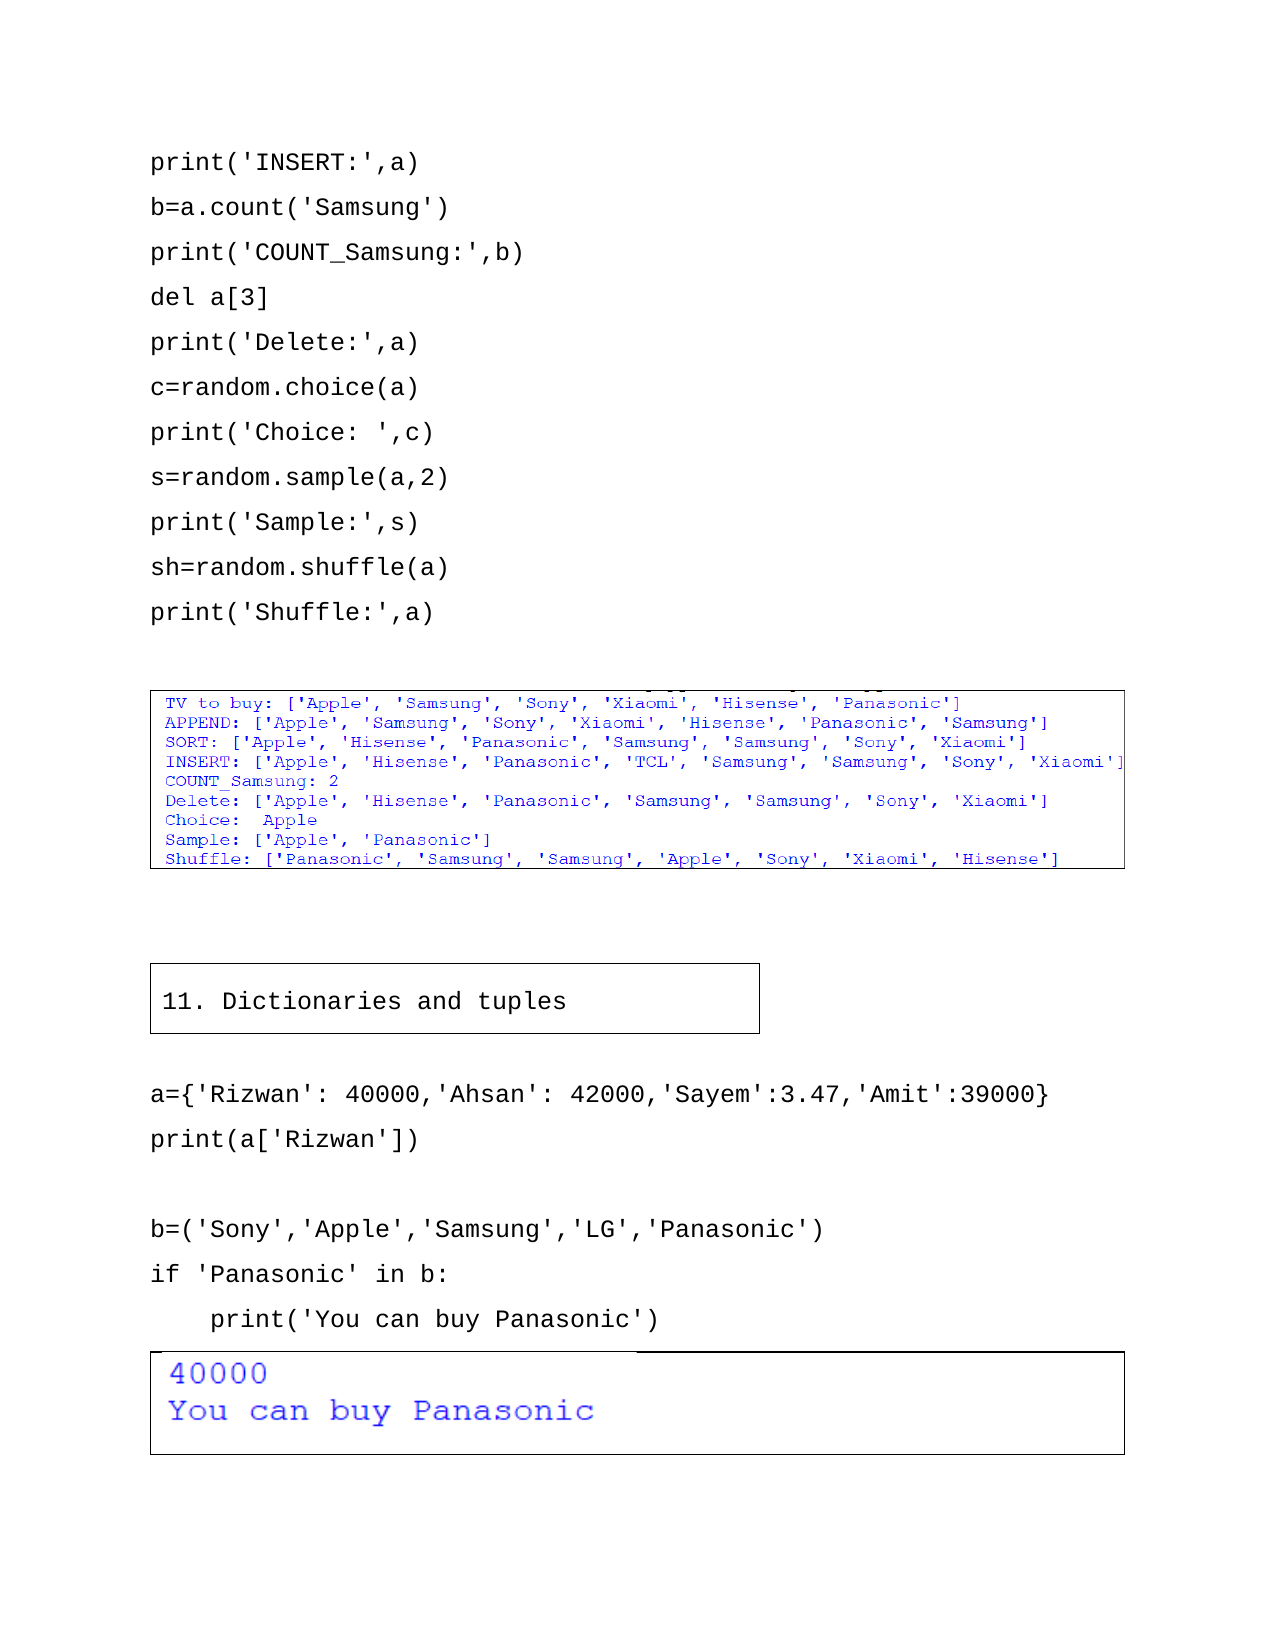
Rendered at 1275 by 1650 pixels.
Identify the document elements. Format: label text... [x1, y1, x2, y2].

text print('INSERT:',a) [150, 150, 1125, 178]
table_header [151, 1353, 1124, 1453]
text s=random.sample(a,2) [150, 465, 1125, 493]
picture [161, 1352, 637, 1428]
text b=('Sony','Apple','Samsung','LG','Panasonic') [150, 1216, 1125, 1245]
text if 'Panasonic' in b: [150, 1261, 1125, 1290]
text sh=random.shuffle(a) [150, 555, 1125, 583]
table_header 11. Dictionaries and tuples [151, 964, 759, 1033]
text c=random.choice(a) [150, 375, 1125, 403]
text print('Sample:',s) [150, 510, 1125, 538]
text b=a.count('Samsung') [150, 195, 1125, 223]
table_header [151, 691, 161, 867]
text print('You can buy Panasonic') [150, 1306, 1125, 1335]
text print('Delete:',a) [150, 330, 1125, 358]
text print('Choice: ',c) [150, 420, 1125, 448]
text print(a['Rizwan']) [150, 1126, 1125, 1155]
text a={'Rizwan': 40000,'Ahsan': 42000,'Sayem':3.47,'Amit':39000} [150, 1081, 1125, 1110]
picture [161, 691, 1125, 868]
text print('COUNT_Samsung:',b) [150, 240, 1125, 268]
text print('Shuffle:',a) [150, 600, 1125, 628]
text del a[3] [150, 285, 1125, 313]
